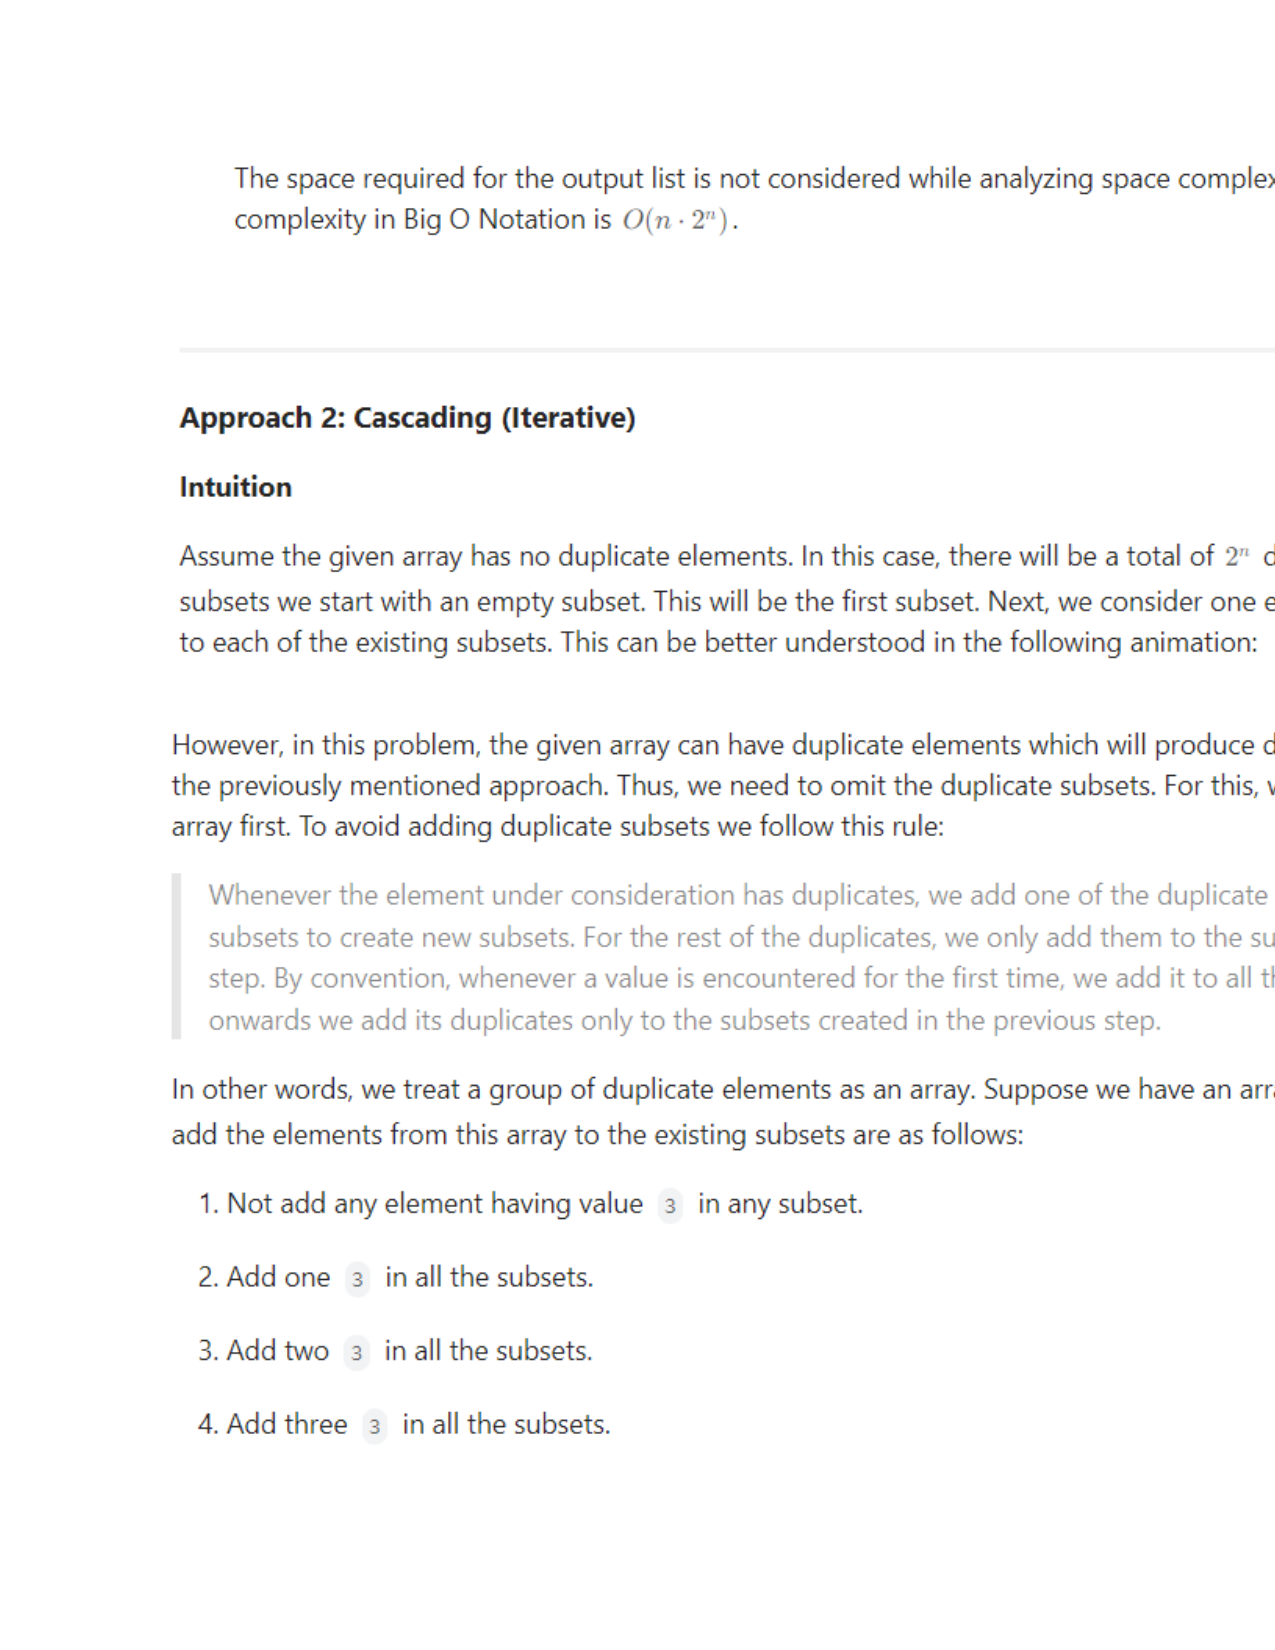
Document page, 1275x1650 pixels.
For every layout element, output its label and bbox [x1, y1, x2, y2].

picture [150, 692, 1275, 1459]
picture [150, 150, 1275, 674]
